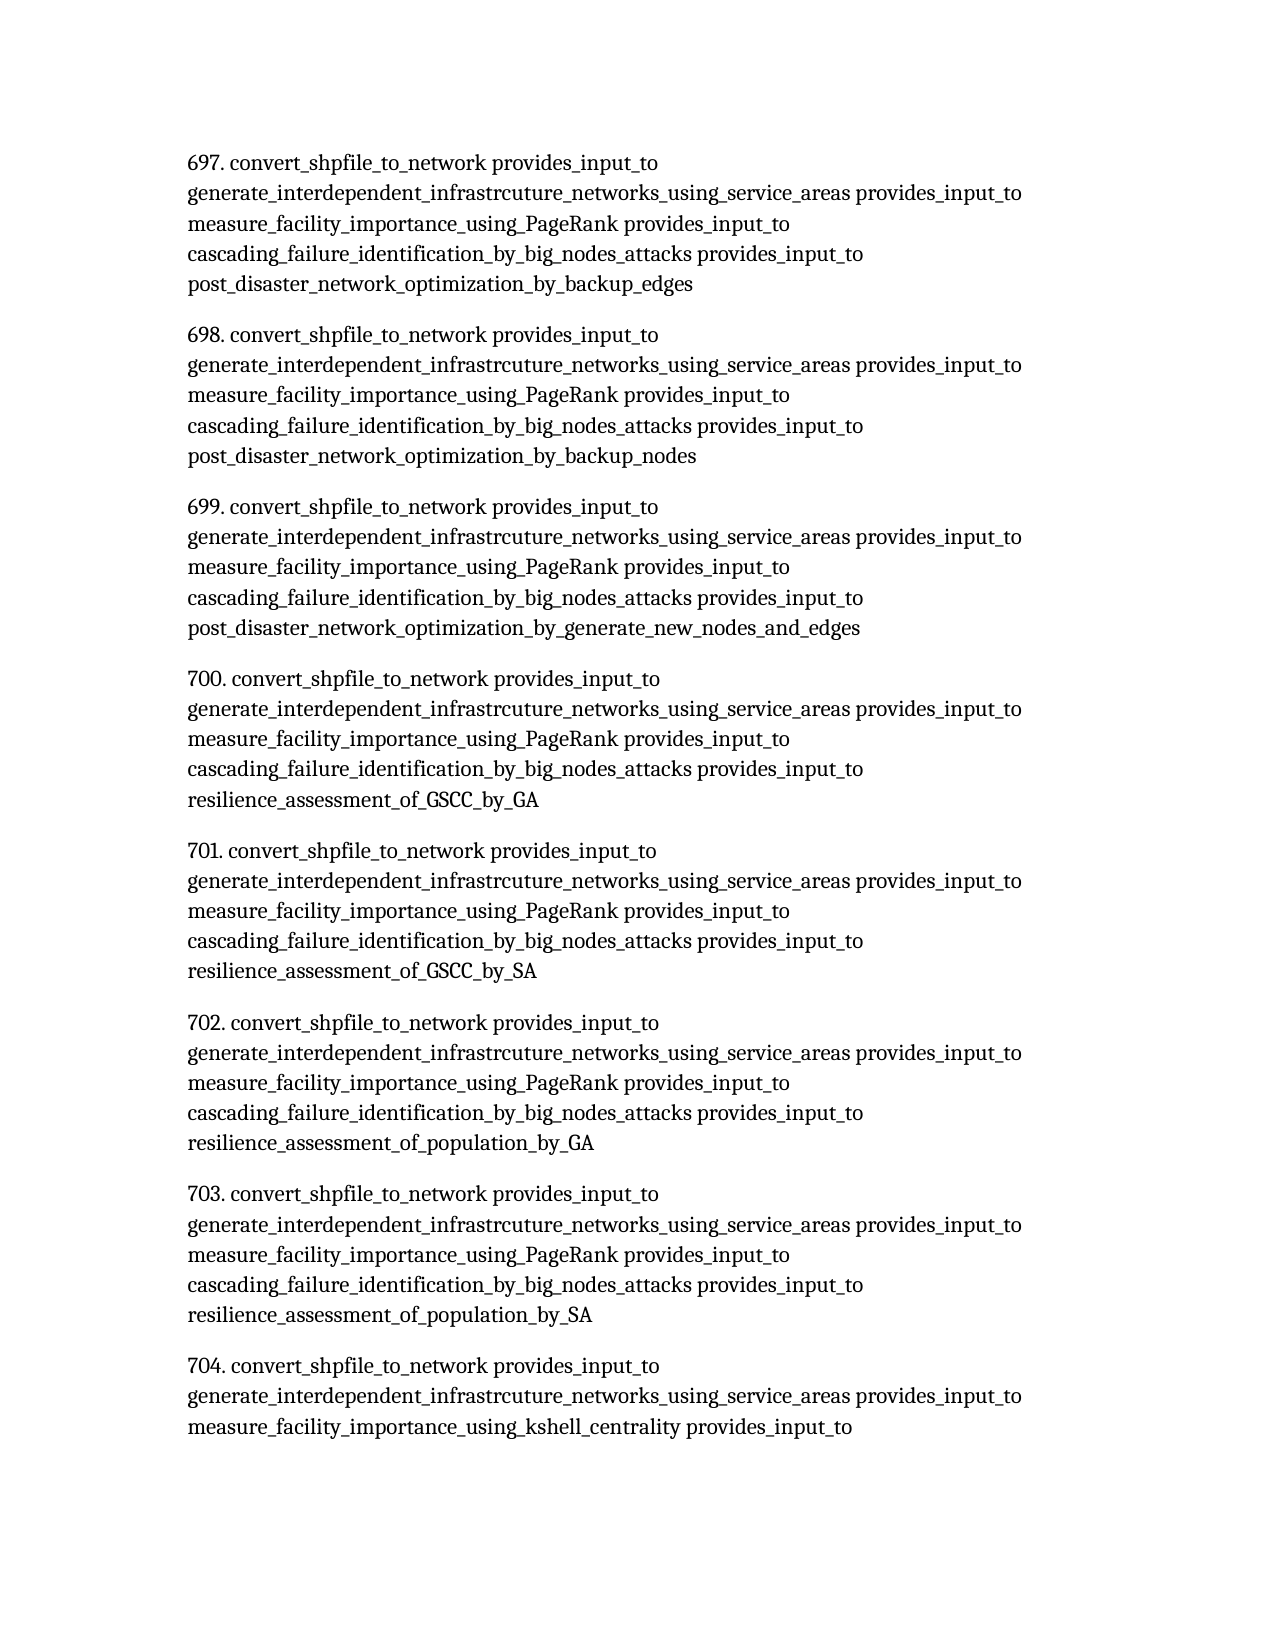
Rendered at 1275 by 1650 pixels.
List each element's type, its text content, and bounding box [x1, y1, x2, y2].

text 702. convert_shpfile_to_network provides_input_to generate_interdependent_infrastrcuture_networks_using_service_areas provides_input_to measure_facility_importance_using_PageRank provides_input_to cascading_failure_identification_by_big_nodes_attacks provides_input_to resilience_assessment_of_population_by_GA [187, 1009, 1087, 1157]
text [187, 1353, 1087, 1440]
text 701. convert_shpfile_to_network provides_input_to generate_interdependent_infrastrcuture_networks_using_service_areas provides_input_to measure_facility_importance_using_PageRank provides_input_to cascading_failure_identification_by_big_nodes_attacks provides_input_to resilience_assessment_of_GSCC_by_SA [187, 837, 1087, 985]
text 703. convert_shpfile_to_network provides_input_to generate_interdependent_infrastrcuture_networks_using_service_areas provides_input_to measure_facility_importance_using_PageRank provides_input_to cascading_failure_identification_by_big_nodes_attacks provides_input_to resilience_assessment_of_population_by_SA [187, 1181, 1087, 1328]
text 700. convert_shpfile_to_network provides_input_to generate_interdependent_infrastrcuture_networks_using_service_areas provides_input_to measure_facility_importance_using_PageRank provides_input_to cascading_failure_identification_by_big_nodes_attacks provides_input_to resilience_assessment_of_GSCC_by_GA [187, 666, 1087, 813]
text 699. convert_shpfile_to_network provides_input_to generate_interdependent_infrastrcuture_networks_using_service_areas provides_input_to measure_facility_importance_using_PageRank provides_input_to cascading_failure_identification_by_big_nodes_attacks provides_input_to post_disaster_network_optimization_by_generate_new_nodes_and_edges [187, 494, 1087, 641]
text 698. convert_shpfile_to_network provides_input_to generate_interdependent_infrastrcuture_networks_using_service_areas provides_input_to measure_facility_importance_using_PageRank provides_input_to cascading_failure_identification_by_big_nodes_attacks provides_input_to post_disaster_network_optimization_by_backup_nodes [187, 322, 1087, 469]
text 697. convert_shpfile_to_network provides_input_to generate_interdependent_infrastrcuture_networks_using_service_areas provides_input_to measure_facility_importance_using_PageRank provides_input_to cascading_failure_identification_by_big_nodes_attacks provides_input_to post_disaster_network_optimization_by_backup_edges [187, 150, 1087, 297]
